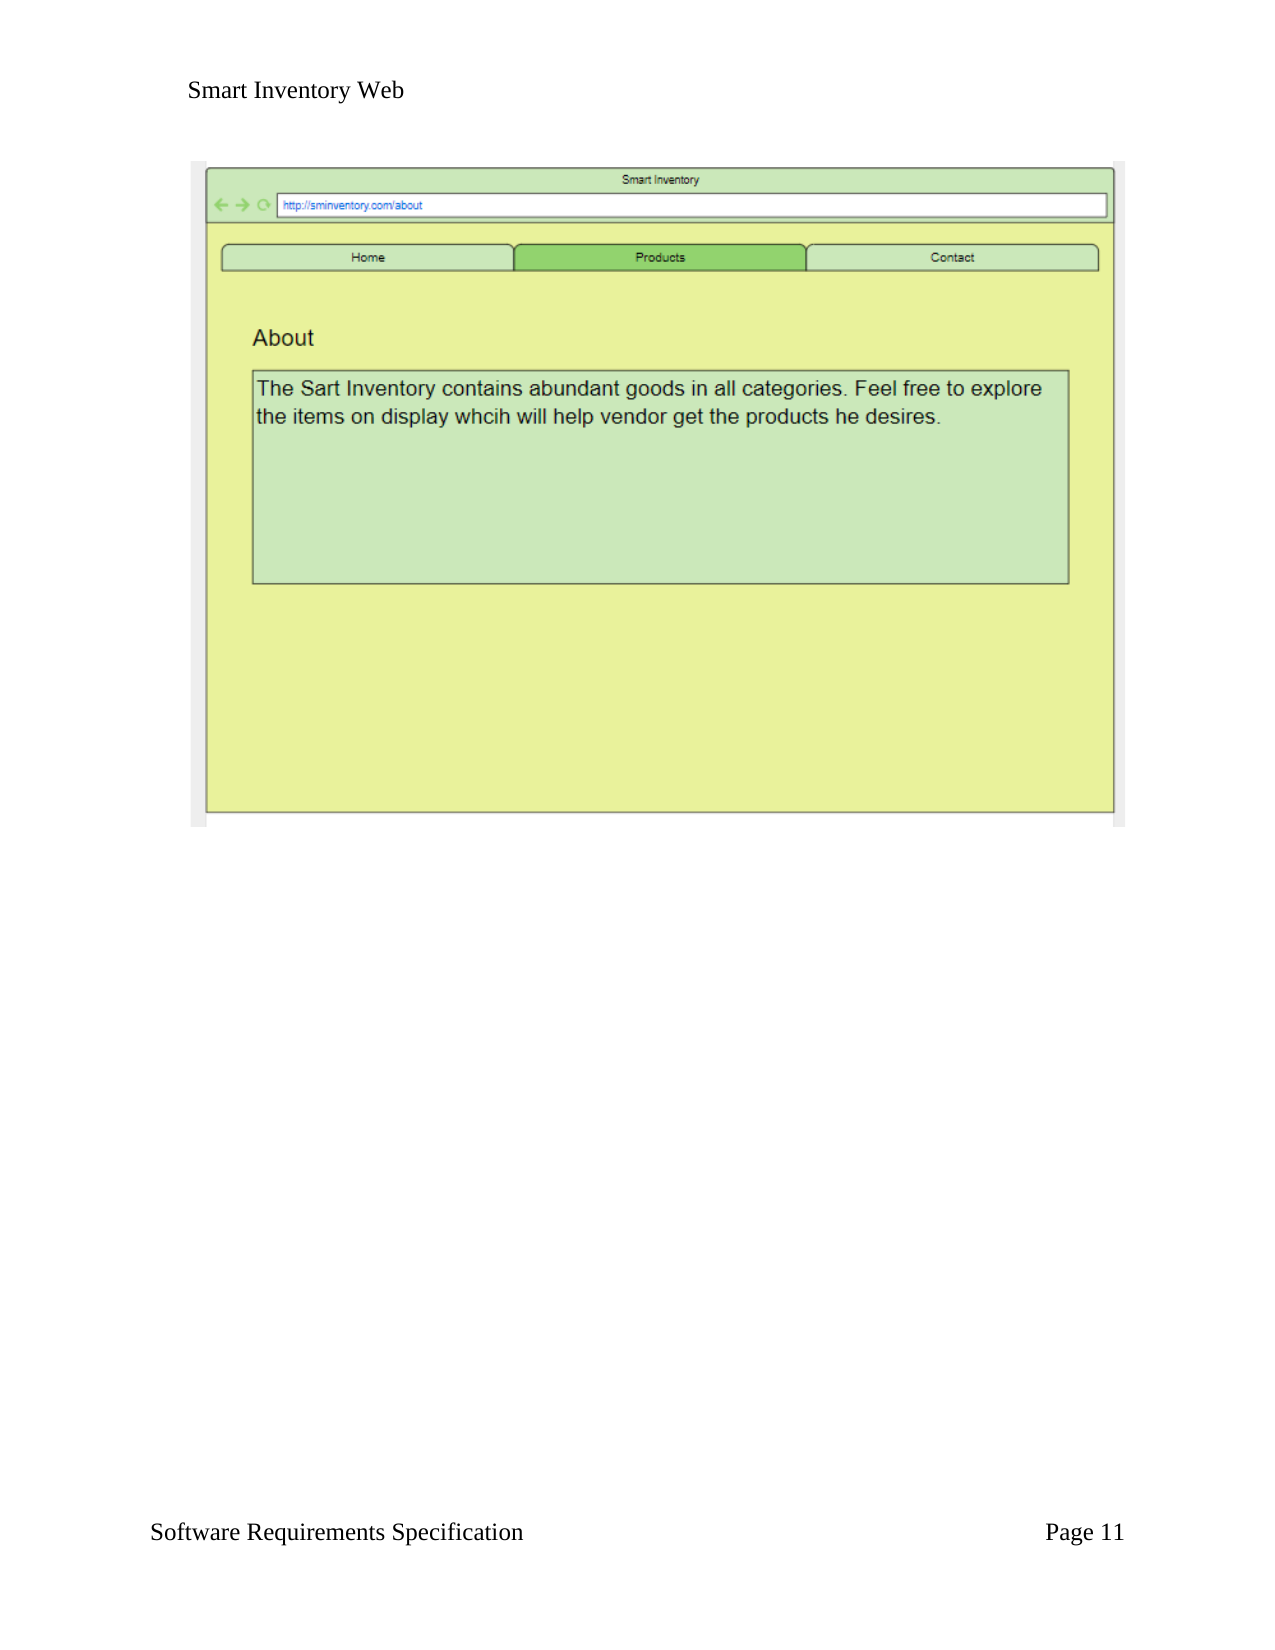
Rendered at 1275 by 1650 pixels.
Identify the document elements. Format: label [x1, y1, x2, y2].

picture [190, 161, 1125, 827]
